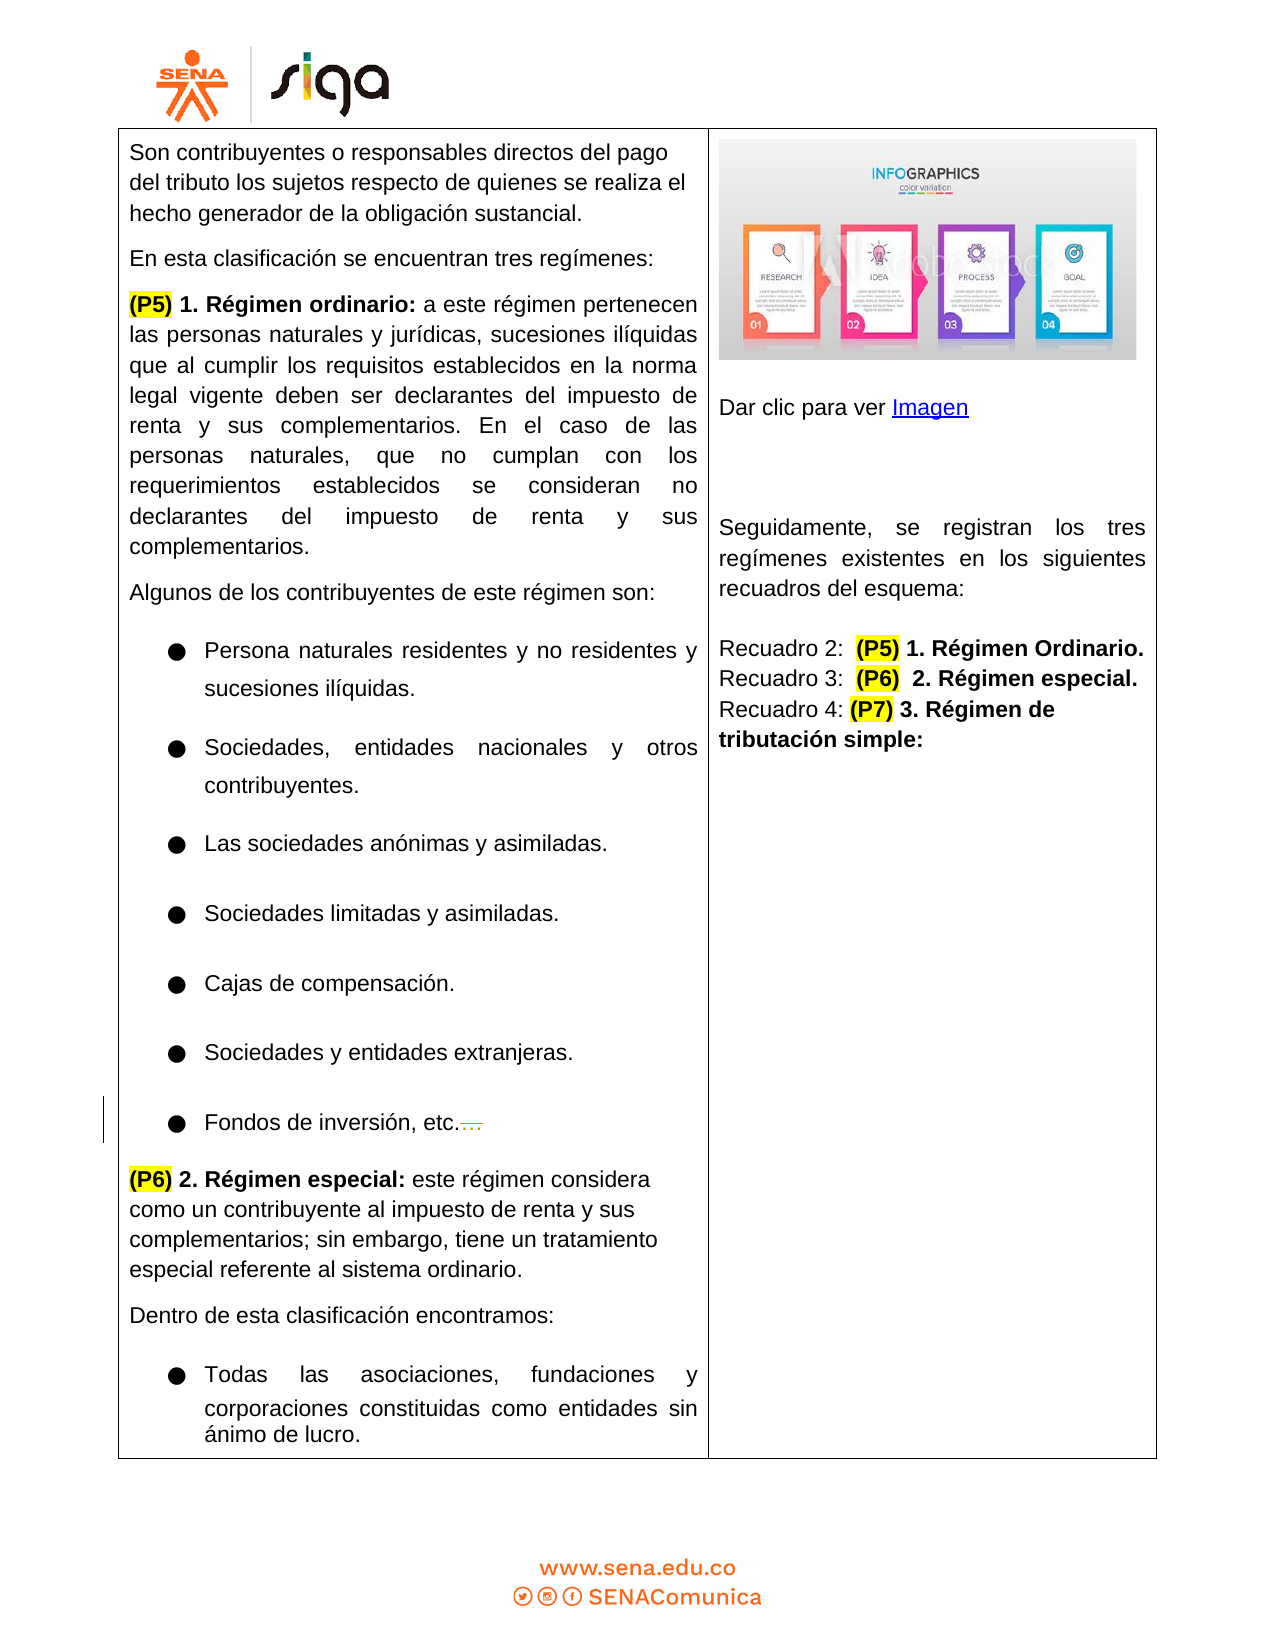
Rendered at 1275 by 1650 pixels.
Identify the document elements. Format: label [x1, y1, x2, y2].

table_cell [119, 129, 708, 1458]
picture [718, 139, 1137, 360]
table_cell [709, 129, 1156, 1458]
picture [513, 1556, 762, 1606]
picture [5, 42, 538, 128]
